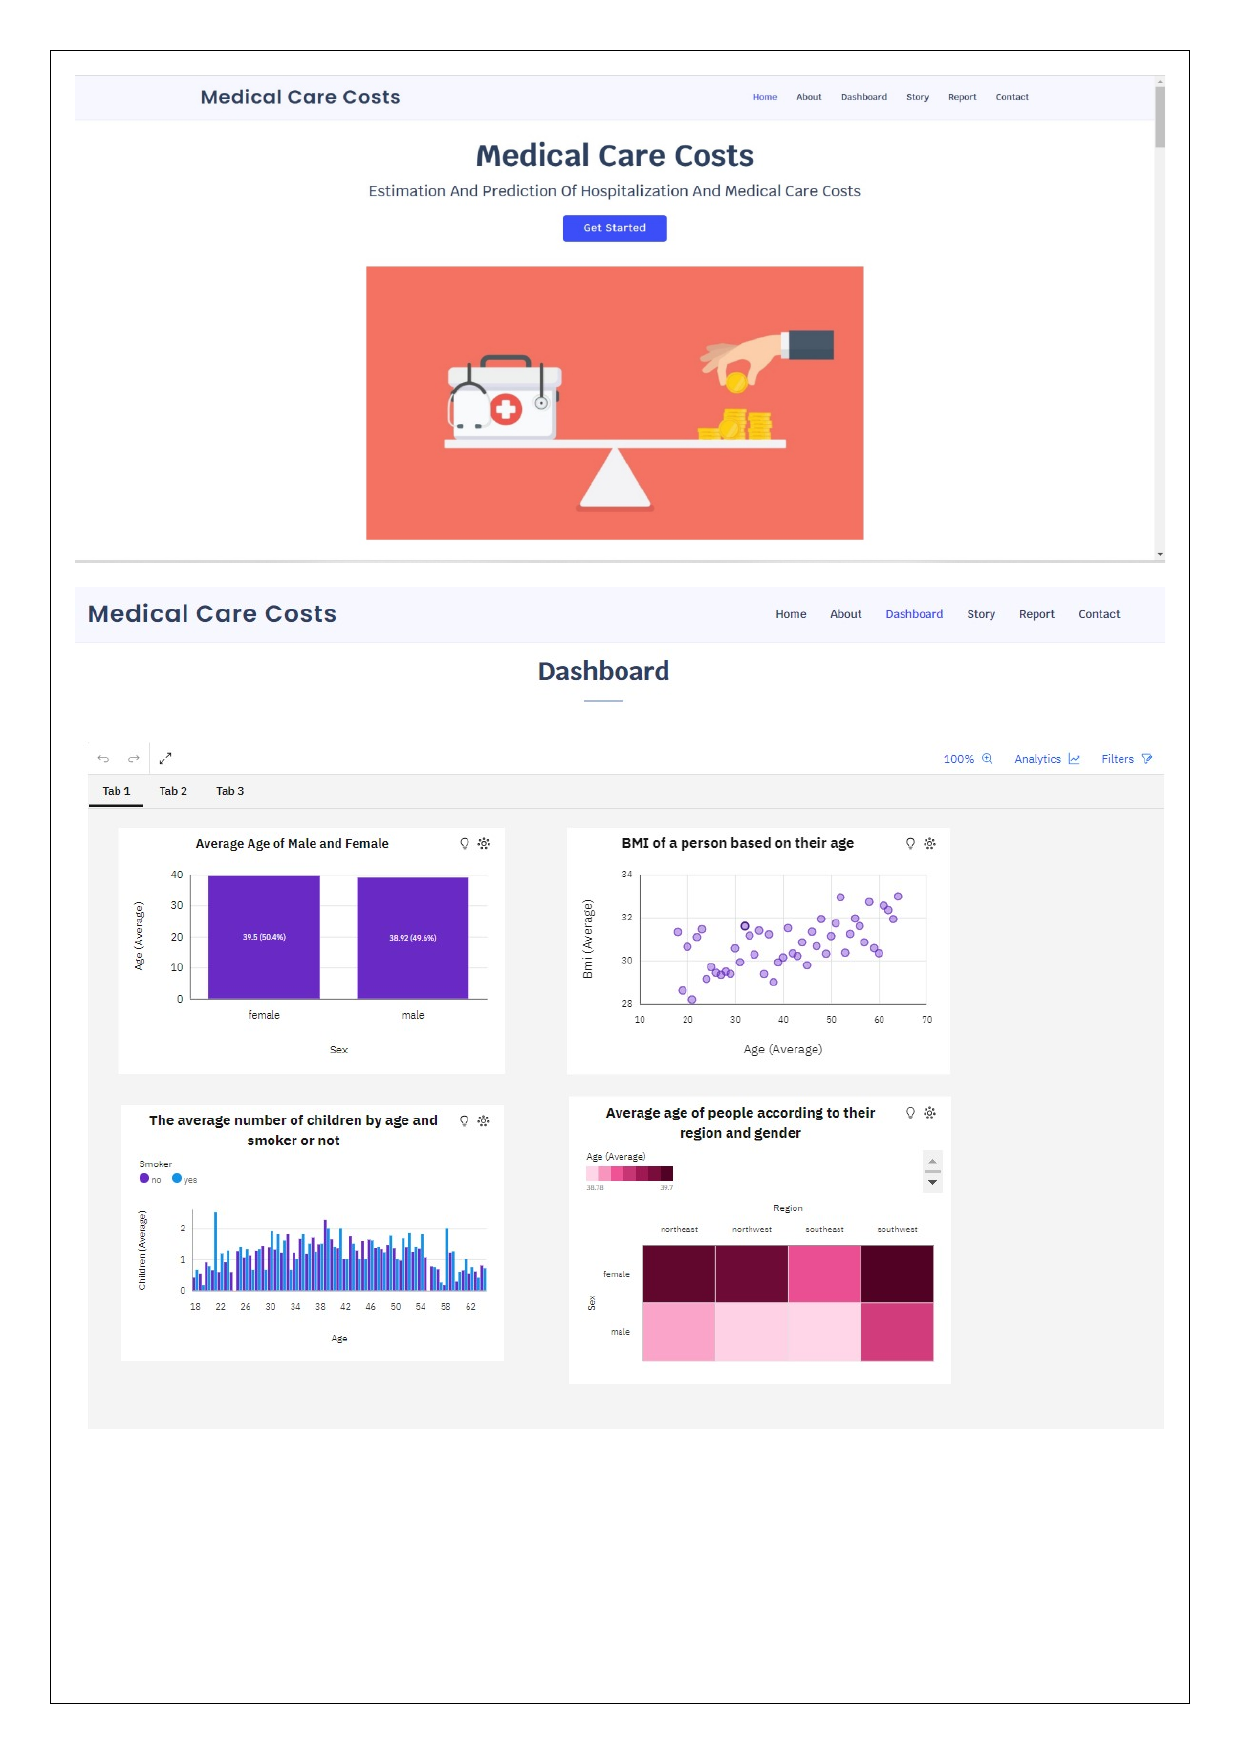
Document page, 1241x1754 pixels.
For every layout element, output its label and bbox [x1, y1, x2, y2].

picture [75, 75, 1166, 563]
picture [75, 587, 1166, 1429]
